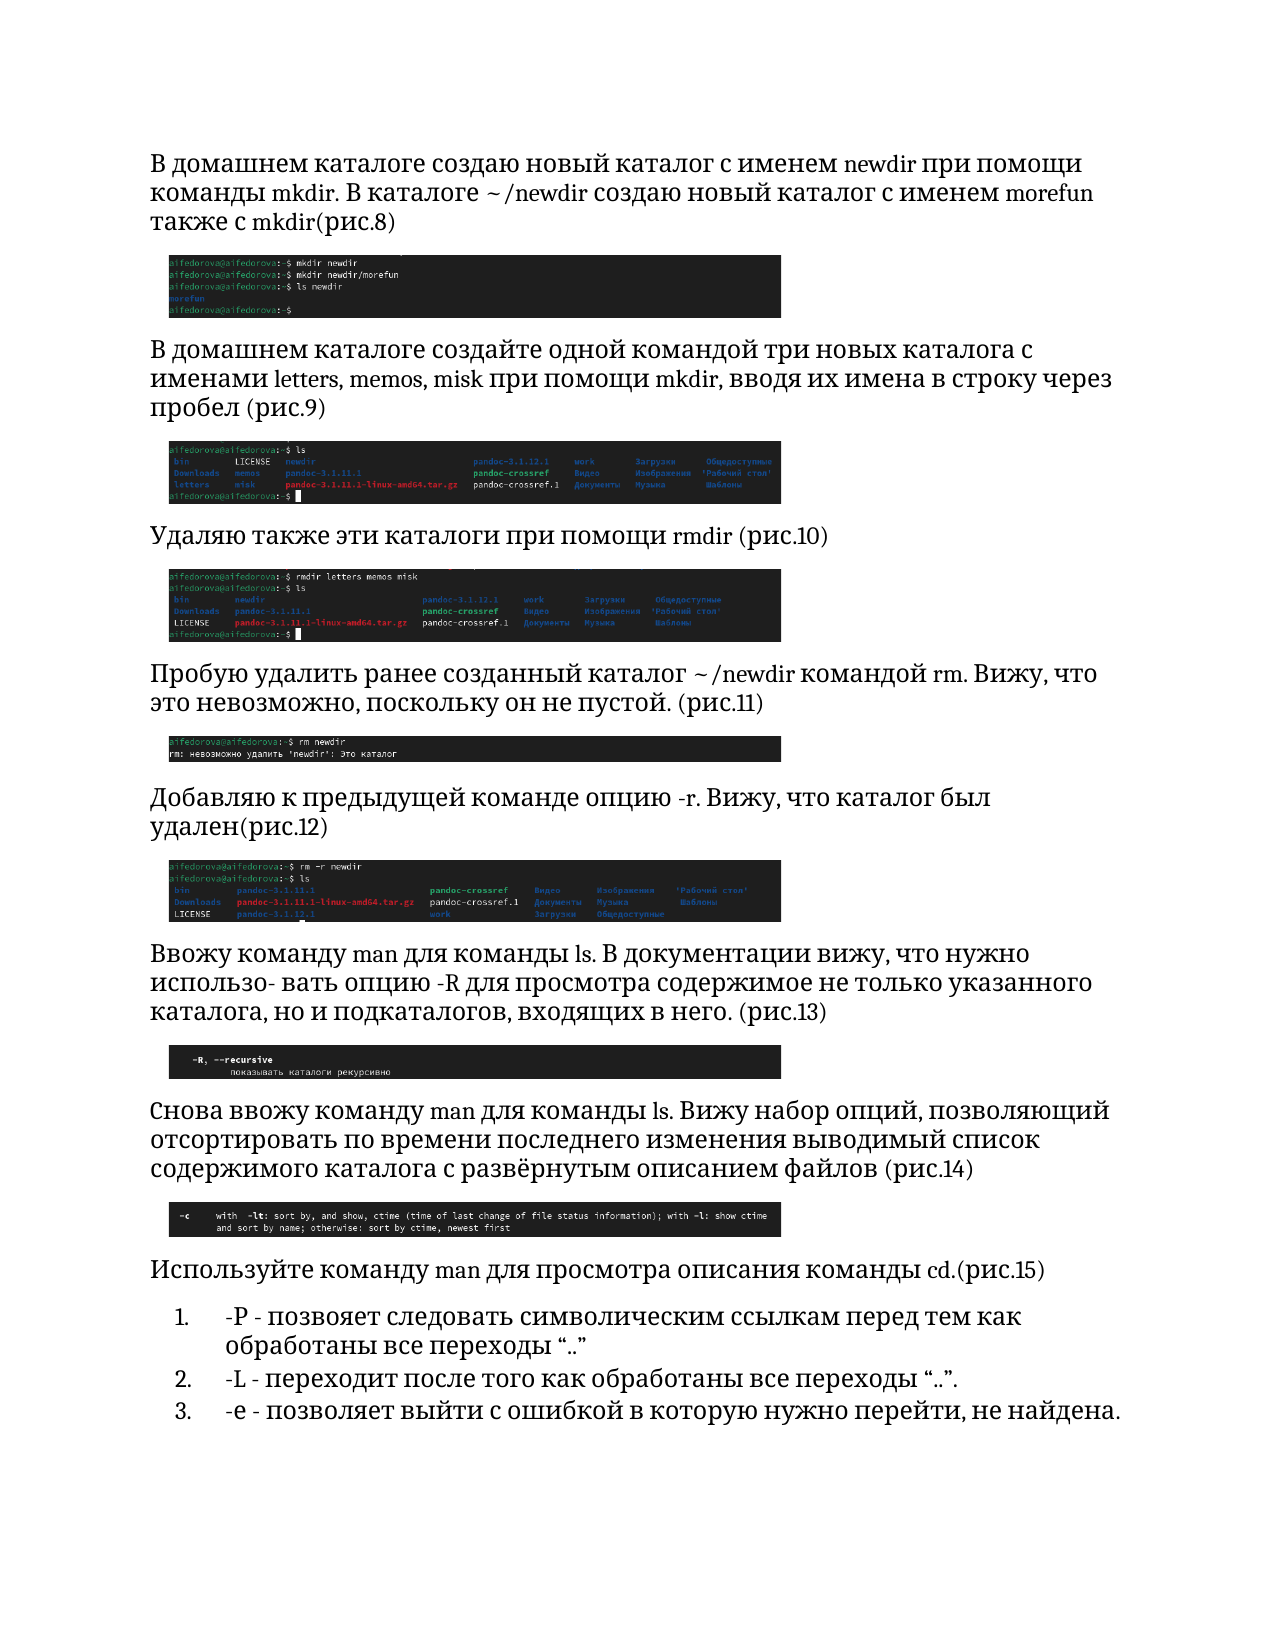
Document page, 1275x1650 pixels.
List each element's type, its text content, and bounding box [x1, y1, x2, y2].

text Добавляю к предыдущей команде опцию -r. Вижу, что каталог был удален(рис.12) [150, 784, 1125, 841]
picture [168, 860, 782, 922]
text В домашнем каталоге создайте одной командой три новых каталога с именами letters, memos, misk при помощи mkdir, вводя их имена в строку через пробел (рис.9) [150, 336, 1125, 422]
text В домашнем каталоге создаю новый каталог с именем newdir при помощи команды mkdir. В каталоге ~/newdir создаю новый каталог с именем morefun также с mkdir(рис.8) [150, 150, 1125, 236]
picture [168, 1045, 782, 1079]
picture [168, 569, 782, 642]
text Пробую удалить ранее созданный каталог ~/newdir командой rm. Вижу, что это невозможно, поскольку он не пустой. (рис.11) [150, 660, 1125, 718]
list -е - позволяет выйти с ошибкой в которую нужно перейти, не найдена. [175, 1397, 1125, 1426]
list -Р - позвояет следовать символическим ссылкам перед тем как обработаны все переходы “..” [175, 1303, 1125, 1361]
text Cнова ввожу команду man для команды ls. Вижу набор опций, позволяющий отсортировать по времени последнего изменения выводимый список содержимого каталога с развёрнутым описанием файлов (рис.14) [150, 1097, 1125, 1183]
picture [168, 1202, 782, 1237]
text Ввожу команду man для команды ls. В документации вижу, что нужно использо- вать опцию -R для просмотра содержимое не только указанного каталога, но и подкаталогов, входящих в него. (рис.13) [150, 940, 1125, 1026]
picture [168, 441, 782, 504]
text Удаляю также эти каталоги при помощи rmdir (рис.10) [150, 522, 1125, 551]
picture [168, 736, 782, 762]
text Используйте команду man для просмотра описания команды cd.(рис.15) [150, 1256, 1125, 1284]
list -L - переходит после того как обработаны все переходы “..”. [175, 1364, 1125, 1393]
picture [168, 255, 782, 318]
